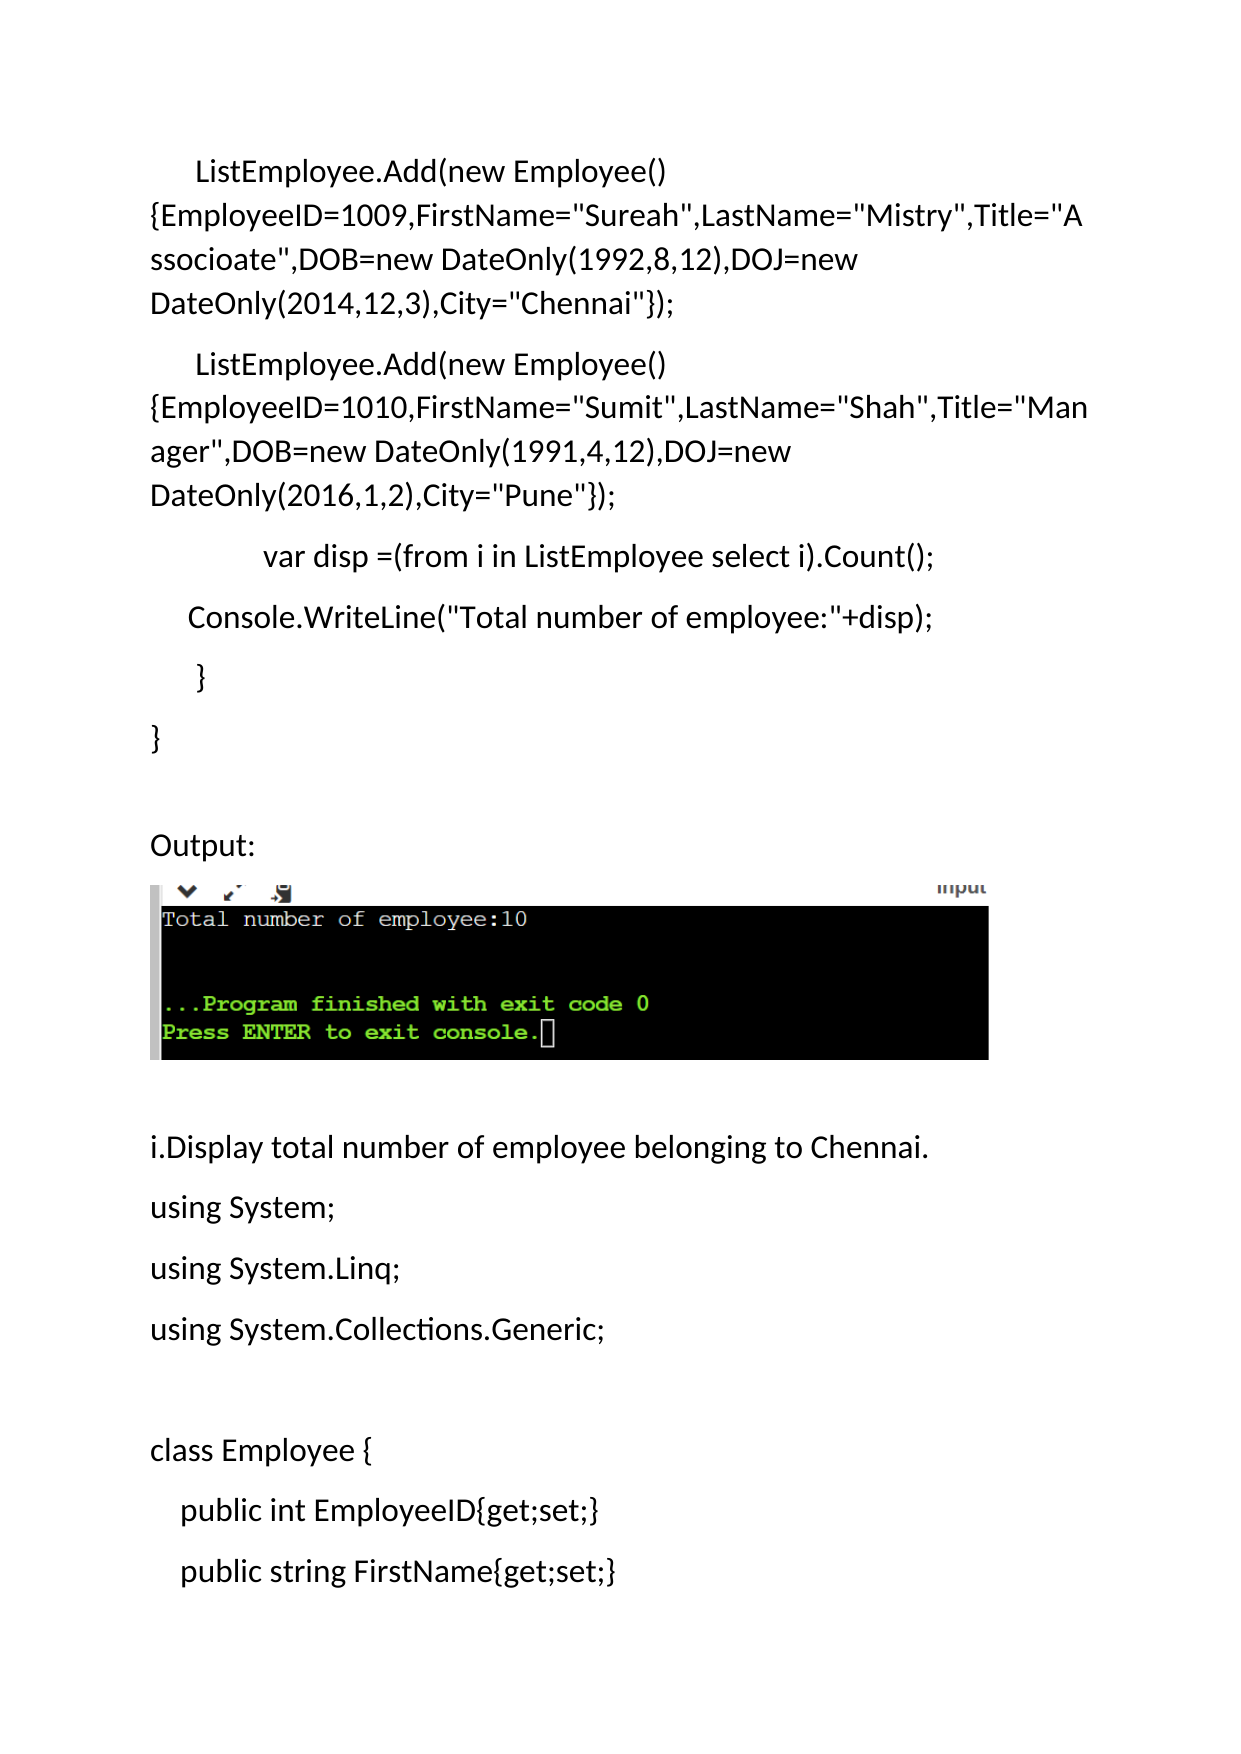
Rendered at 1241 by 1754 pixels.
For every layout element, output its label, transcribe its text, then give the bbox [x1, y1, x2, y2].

text } [150, 656, 1090, 697]
text public string FirstName{get;set;} [150, 1550, 1090, 1591]
text } [150, 717, 1090, 758]
text using System; [150, 1186, 1090, 1227]
text public int EmployeeID{get;set;} [150, 1489, 1090, 1530]
text ListEmployee.Add(new Employee(){EmployeeID=1010,FirstName="Sumit",LastName="Shah",Title="Manager",DOB=new DateOnly(1991,4,12),DOJ=new DateOnly(2016,1,2),City="Pune"}); [150, 342, 1090, 515]
text Console.WriteLine("Total number of employee:"+disp); [150, 596, 1090, 636]
text class Employee { [150, 1429, 1090, 1469]
text using System.Collections.Generic; [150, 1308, 1090, 1348]
text Output: [150, 824, 1090, 865]
picture [150, 885, 989, 1060]
text using System.Linq; [150, 1247, 1090, 1288]
text ListEmployee.Add(new Employee(){EmployeeID=1009,FirstName="Sureah",LastName="Mistry",Title="Associoate",DOB=new DateOnly(1992,8,12),DOJ=new DateOnly(2014,12,3),City="Chennai"}); [150, 150, 1090, 323]
text i.Display total number of employee belonging to Chennai. [150, 1126, 1090, 1166]
text var disp =(from i in ListEmployee select i).Count(); [150, 535, 1090, 576]
